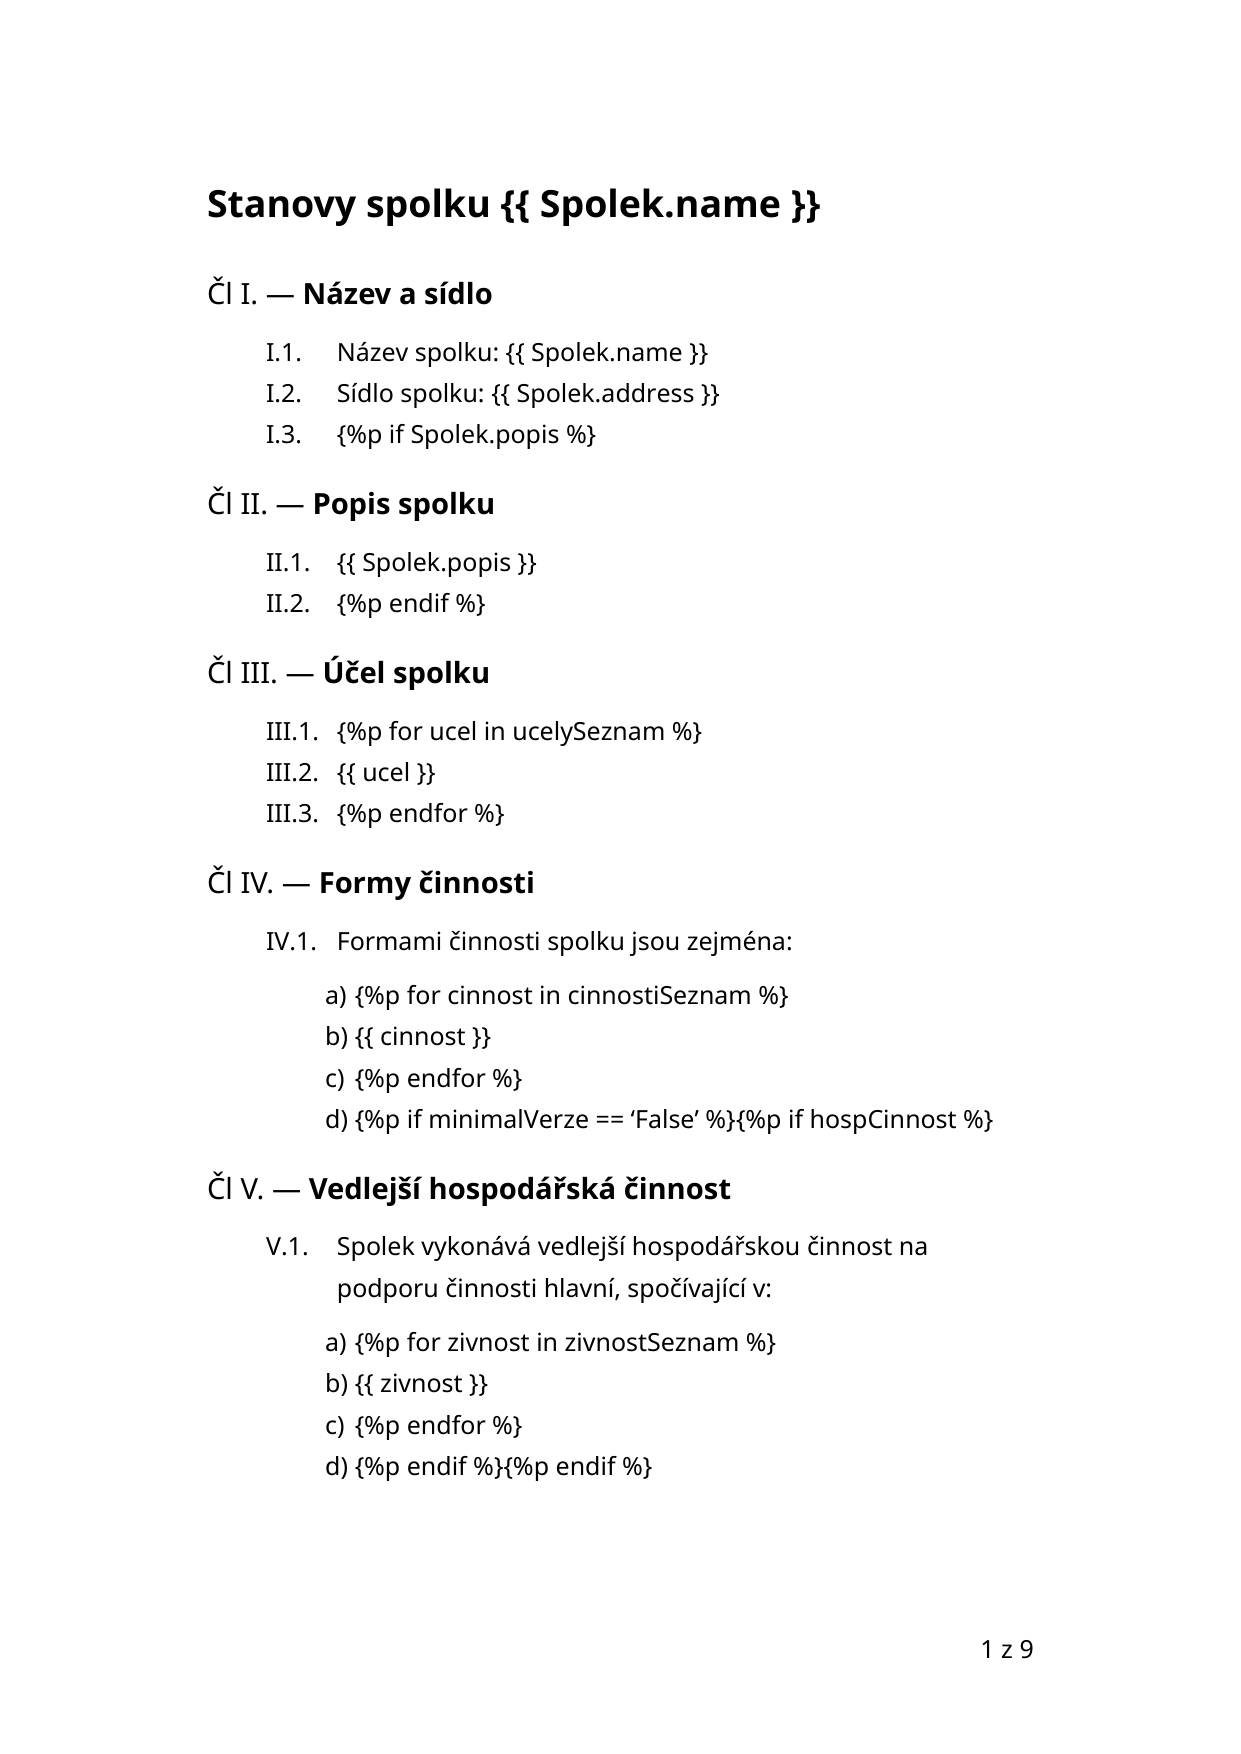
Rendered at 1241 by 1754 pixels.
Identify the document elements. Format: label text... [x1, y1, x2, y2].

text {%p for zivnost in zivnostSeznam %} [282, 1324, 1033, 1358]
subtitle Formy činnosti [207, 862, 1033, 902]
text {%p endfor %} [282, 1407, 1033, 1441]
text {{ Spolek.popis }} [266, 544, 1033, 578]
subtitle Název a sídlo [207, 273, 1033, 313]
text {%p for cinnost in cinnostiSeznam %} [282, 977, 1033, 1011]
text {%p endfor %} [282, 1060, 1033, 1094]
text {%p for ucel in ucelySeznam %} [266, 713, 1033, 747]
text Název spolku: {{ Spolek.name }} [266, 334, 1033, 368]
text {%p endfor %} [266, 796, 1033, 830]
text Spolek vykonává vedlejší hospodářskou činnost na podporu činnosti hlavní, spočívající v: [266, 1229, 1033, 1304]
text {%p endif %} [266, 586, 1033, 620]
text {%p if Spolek.popis %} [266, 417, 1033, 451]
text {{ cinnost }} [282, 1019, 1033, 1053]
text {%p endif %}{%p endif %} [282, 1449, 1033, 1483]
text {{ zivnost }} [282, 1366, 1033, 1400]
text {{ ucel }} [266, 754, 1033, 789]
text {%p if minimalVerze == ‘False’ %}{%p if hospCinnost %} [282, 1102, 1033, 1136]
subtitle Účel spolku [207, 652, 1033, 692]
text Stanovy spolku {{ Spolek.name }} [207, 177, 1033, 228]
text Sídlo spolku: {{ Spolek.address }} [266, 376, 1033, 410]
text Formami činnosti spolku jsou zejména: [266, 923, 1033, 957]
subtitle Vedlejší hospodářská činnost [207, 1168, 1033, 1208]
subtitle Popis spolku [207, 483, 1033, 523]
